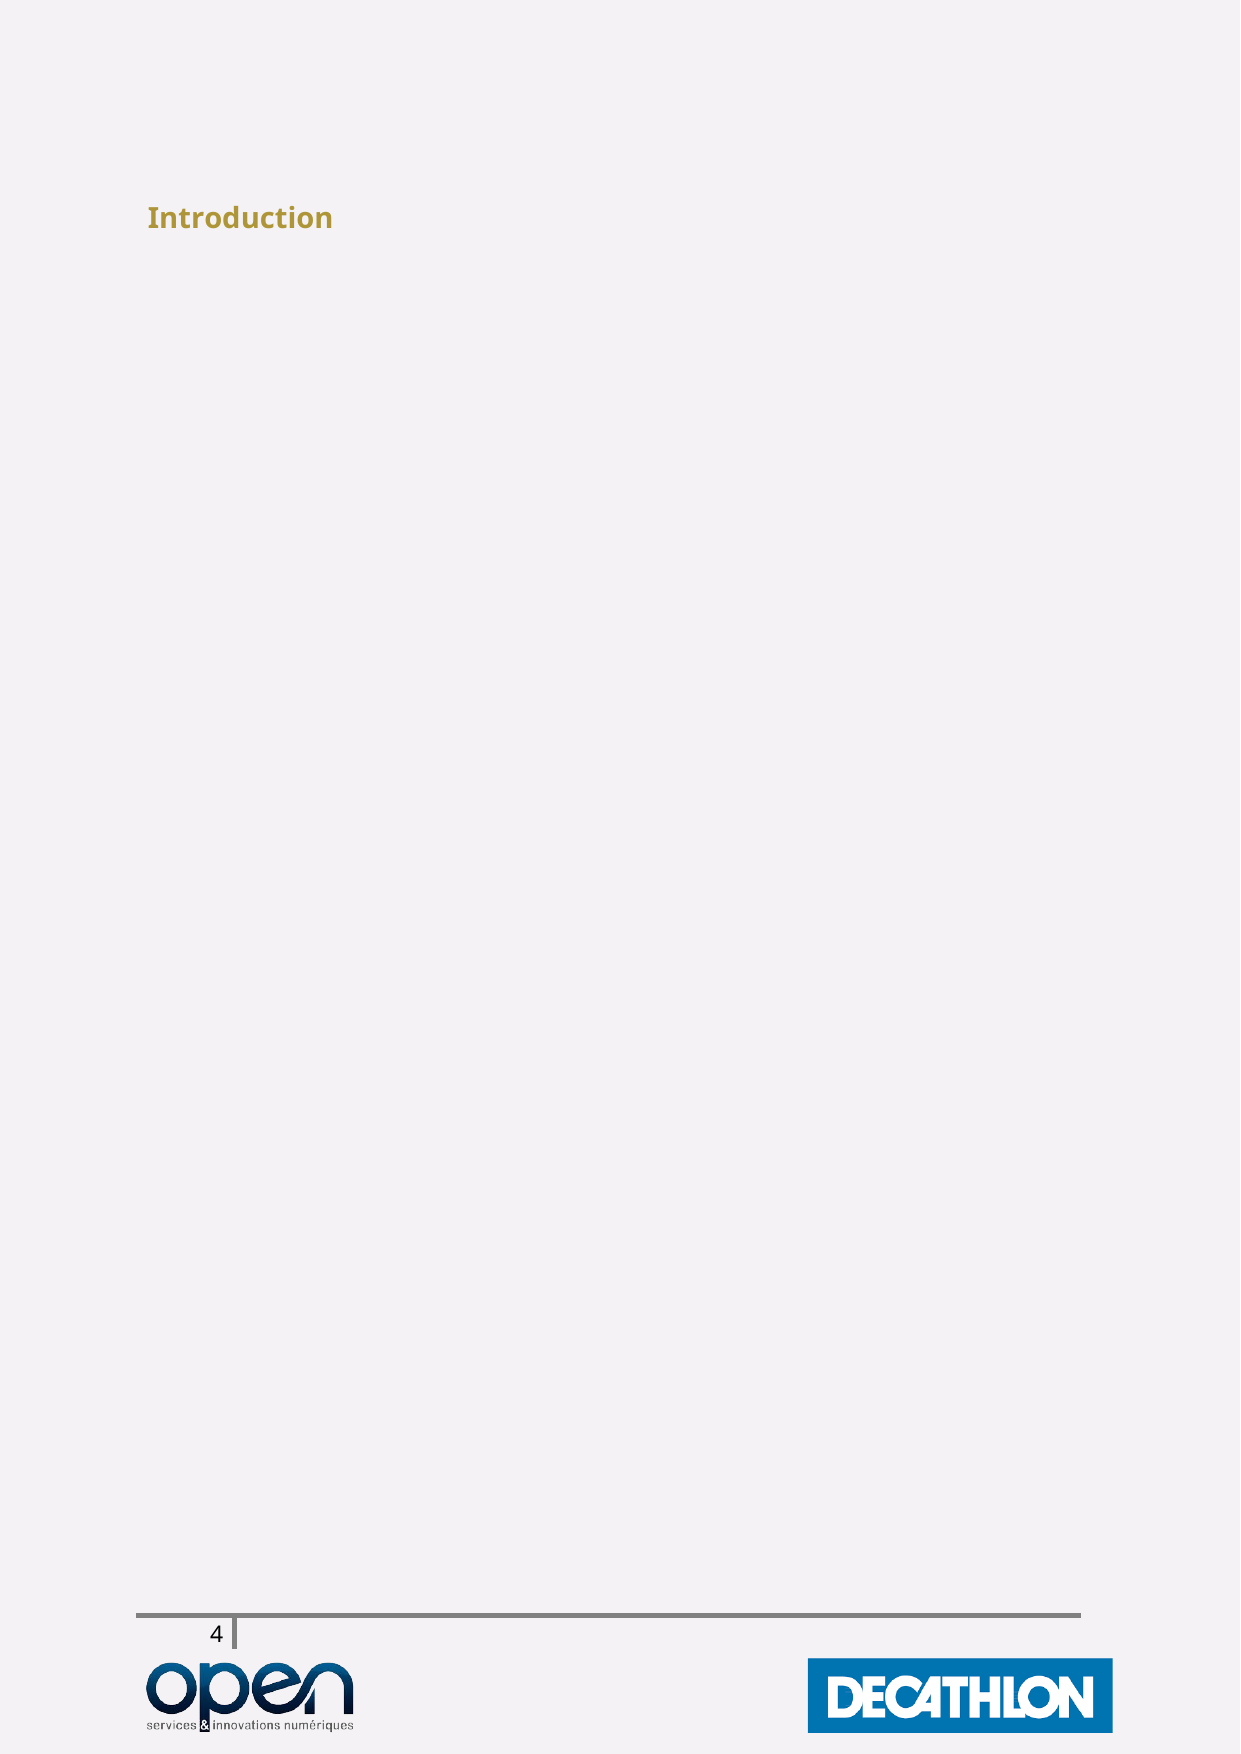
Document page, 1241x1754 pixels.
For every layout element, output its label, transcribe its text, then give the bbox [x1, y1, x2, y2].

picture [807, 1658, 1113, 1733]
picture [829, 1676, 1000, 1719]
picture [139, 1658, 358, 1735]
picture [1003, 1676, 1093, 1719]
subtitle Introduction [148, 198, 1093, 237]
